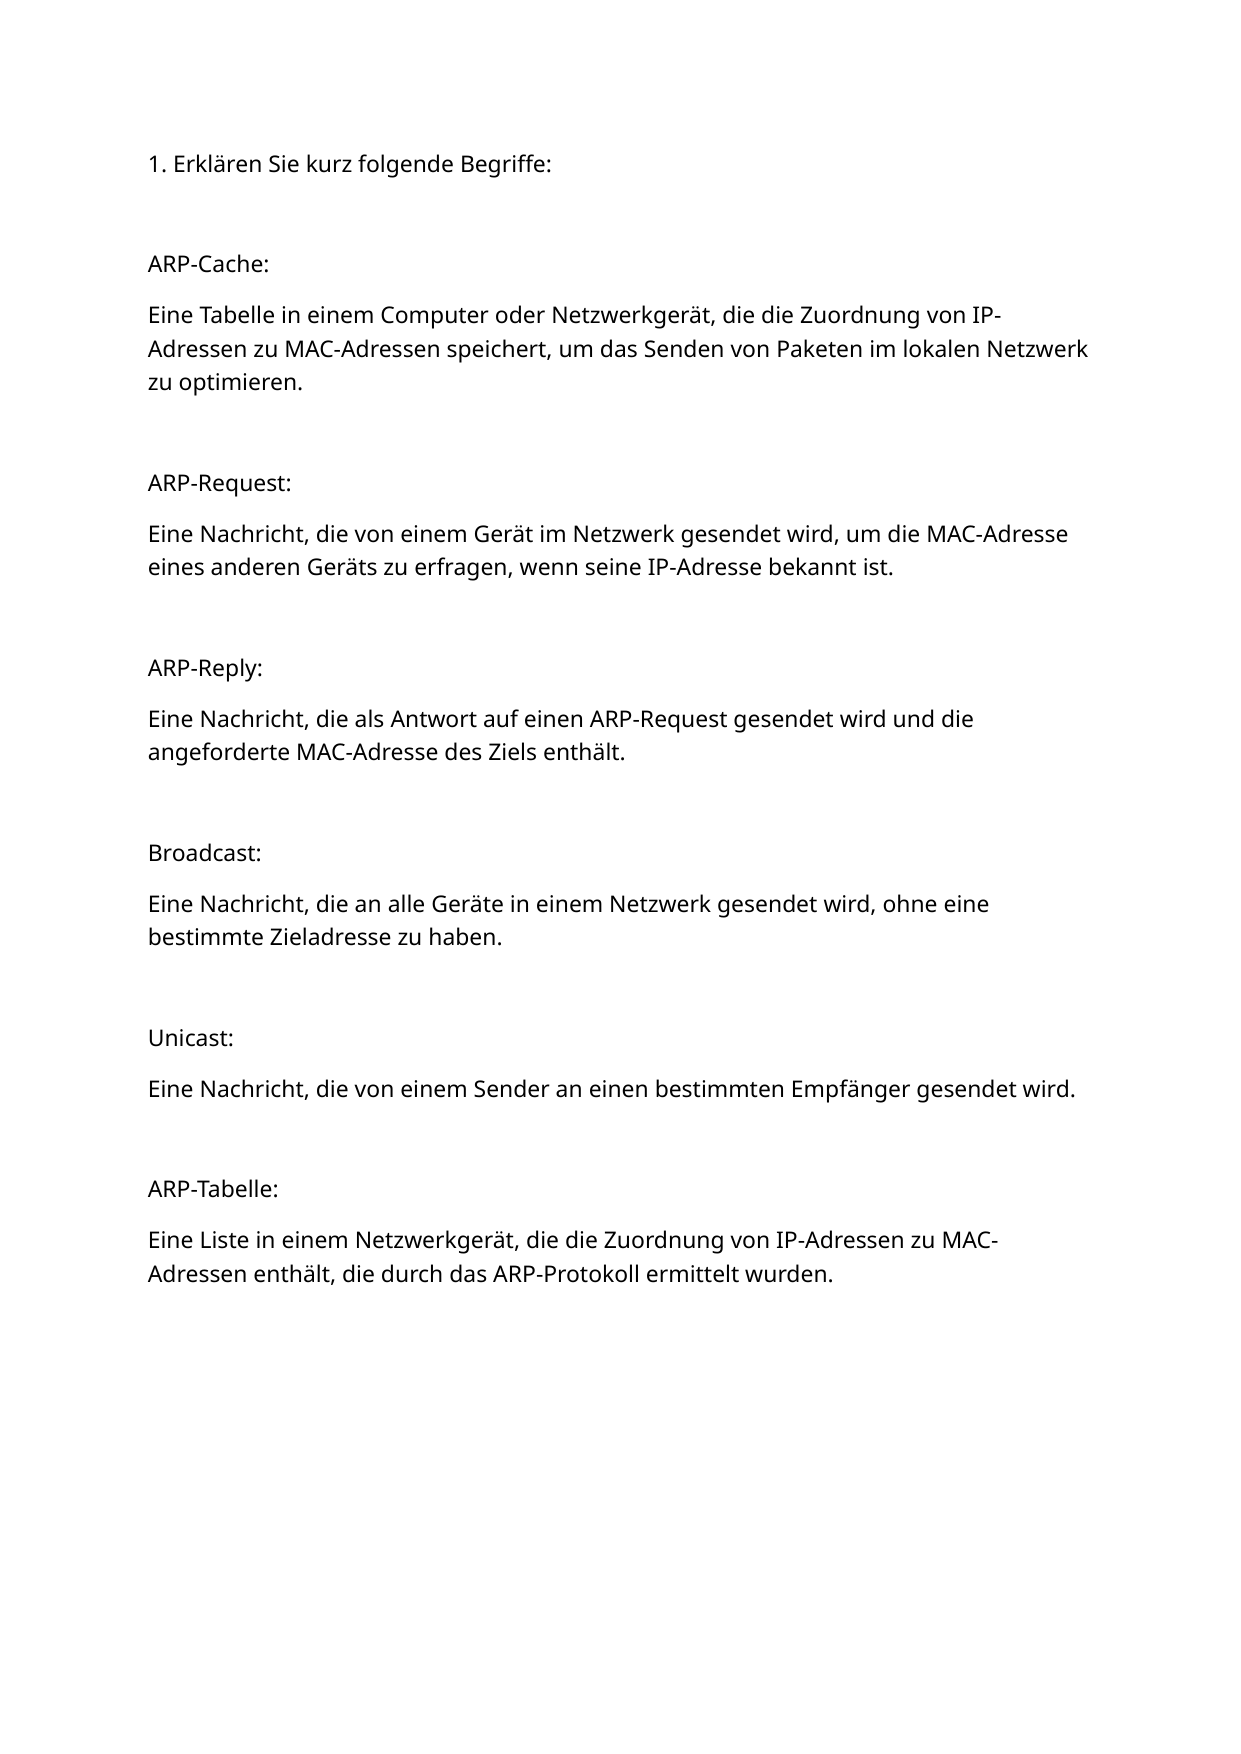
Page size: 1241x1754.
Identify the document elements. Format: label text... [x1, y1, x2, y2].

text Eine Liste in einem Netzwerkgerät, die die Zuordnung von IP-Adressen zu MAC-Adressen enthält, die durch das ARP-Protokoll ermittelt wurden. [148, 1224, 1093, 1289]
text ARP-Tabelle: [148, 1173, 1093, 1205]
text ARP-Request: [148, 467, 1093, 498]
text Eine Nachricht, die von einem Sender an einen bestimmten Empfänger gesendet wird. [148, 1073, 1093, 1104]
text Eine Tabelle in einem Computer oder Netzwerkgerät, die die Zuordnung von IP-Adressen zu MAC-Adressen speichert, um das Senden von Paketen im lokalen Netzwerk zu optimieren. [148, 299, 1093, 398]
text Unicast: [148, 1022, 1093, 1053]
text ARP-Cache: [148, 248, 1093, 280]
text Eine Nachricht, die von einem Gerät im Netzwerk gesendet wird, um die MAC-Adresse eines anderen Geräts zu erfragen, wenn seine IP-Adresse bekannt ist. [148, 518, 1093, 583]
text Eine Nachricht, die an alle Geräte in einem Netzwerk gesendet wird, ohne eine bestimmte Zieladresse zu haben. [148, 888, 1093, 953]
text Broadcast: [148, 837, 1093, 868]
text ARP-Reply: [148, 652, 1093, 683]
text Eine Nachricht, die als Antwort auf einen ARP-Request gesendet wird und die angeforderte MAC-Adresse des Ziels enthält. [148, 703, 1093, 768]
text 1. Erklären Sie kurz folgende Begriffe: [148, 148, 1093, 179]
